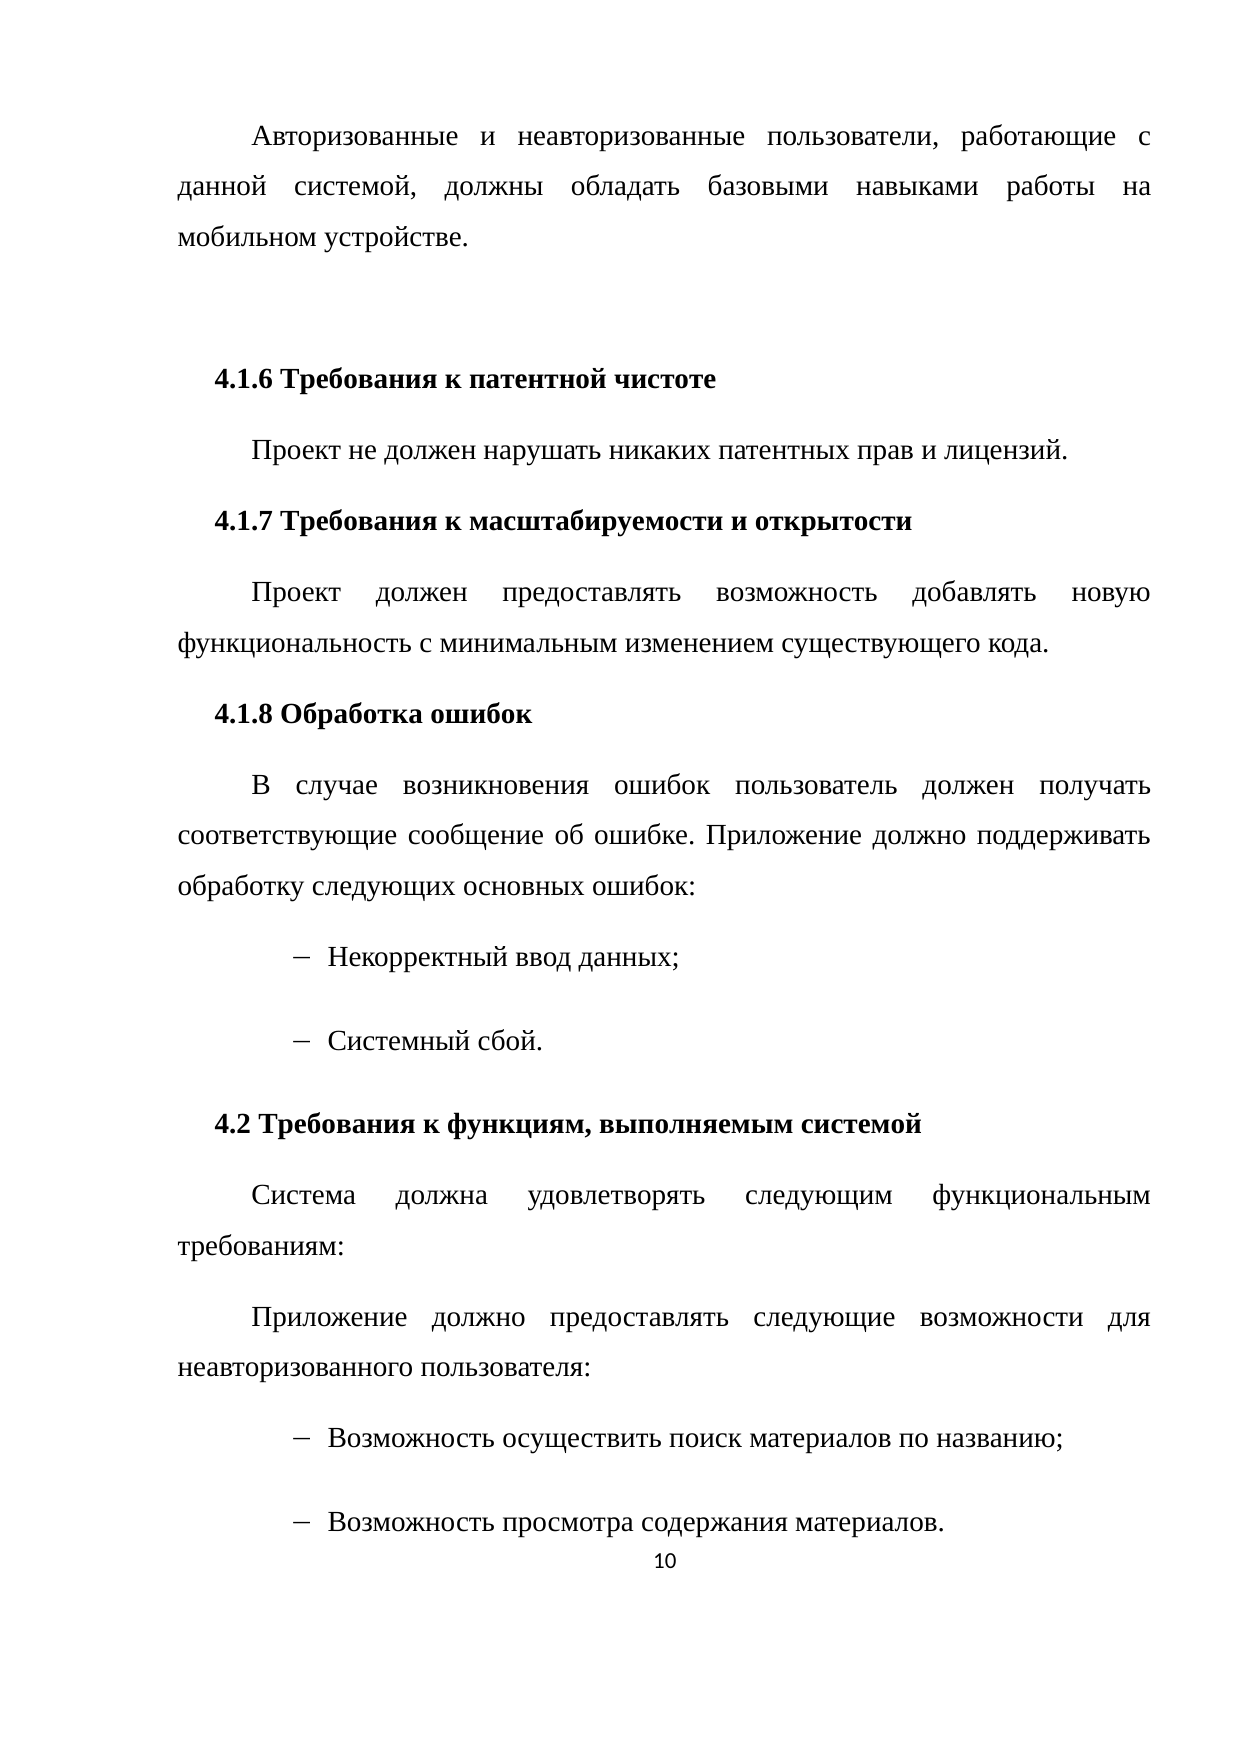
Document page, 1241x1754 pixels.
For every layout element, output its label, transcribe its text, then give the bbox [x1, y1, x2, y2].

text Проект должен предоставлять возможность добавлять новую функциональность с минимальным изменением существующего кода. [177, 574, 1152, 658]
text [290, 1420, 1152, 1454]
text Обработка ошибок [214, 696, 1152, 729]
text Авторизованные и неавторизованные пользователи, работающие с данной системой, должны обладать базовыми навыками работы на мобильном устройстве. [177, 118, 1152, 252]
text Некорректный ввод данных; [290, 939, 1152, 972]
text Приложение должно предоставлять следующие возможности для неавторизованного пользователя: [177, 1299, 1152, 1383]
text Возможность просмотра содержания материалов. [290, 1504, 1152, 1538]
text Проект не должен нарушать никаких патентных прав и лицензий. [177, 432, 1152, 466]
text В случае возникновения ошибок пользователь должен получать соответствующие сообщение об ошибке. Приложение должно поддерживать обработку следующих основных ошибок: [177, 767, 1152, 901]
text Системный сбой. [290, 1023, 1152, 1056]
text Требования к патентной чистоте [214, 361, 1152, 394]
text Требования к функциям, выполняемым системой [214, 1106, 1152, 1140]
text Система должна удовлетворять следующим функциональным требованиям: [177, 1177, 1152, 1261]
text Требования к масштабируемости и открытости [214, 503, 1152, 537]
